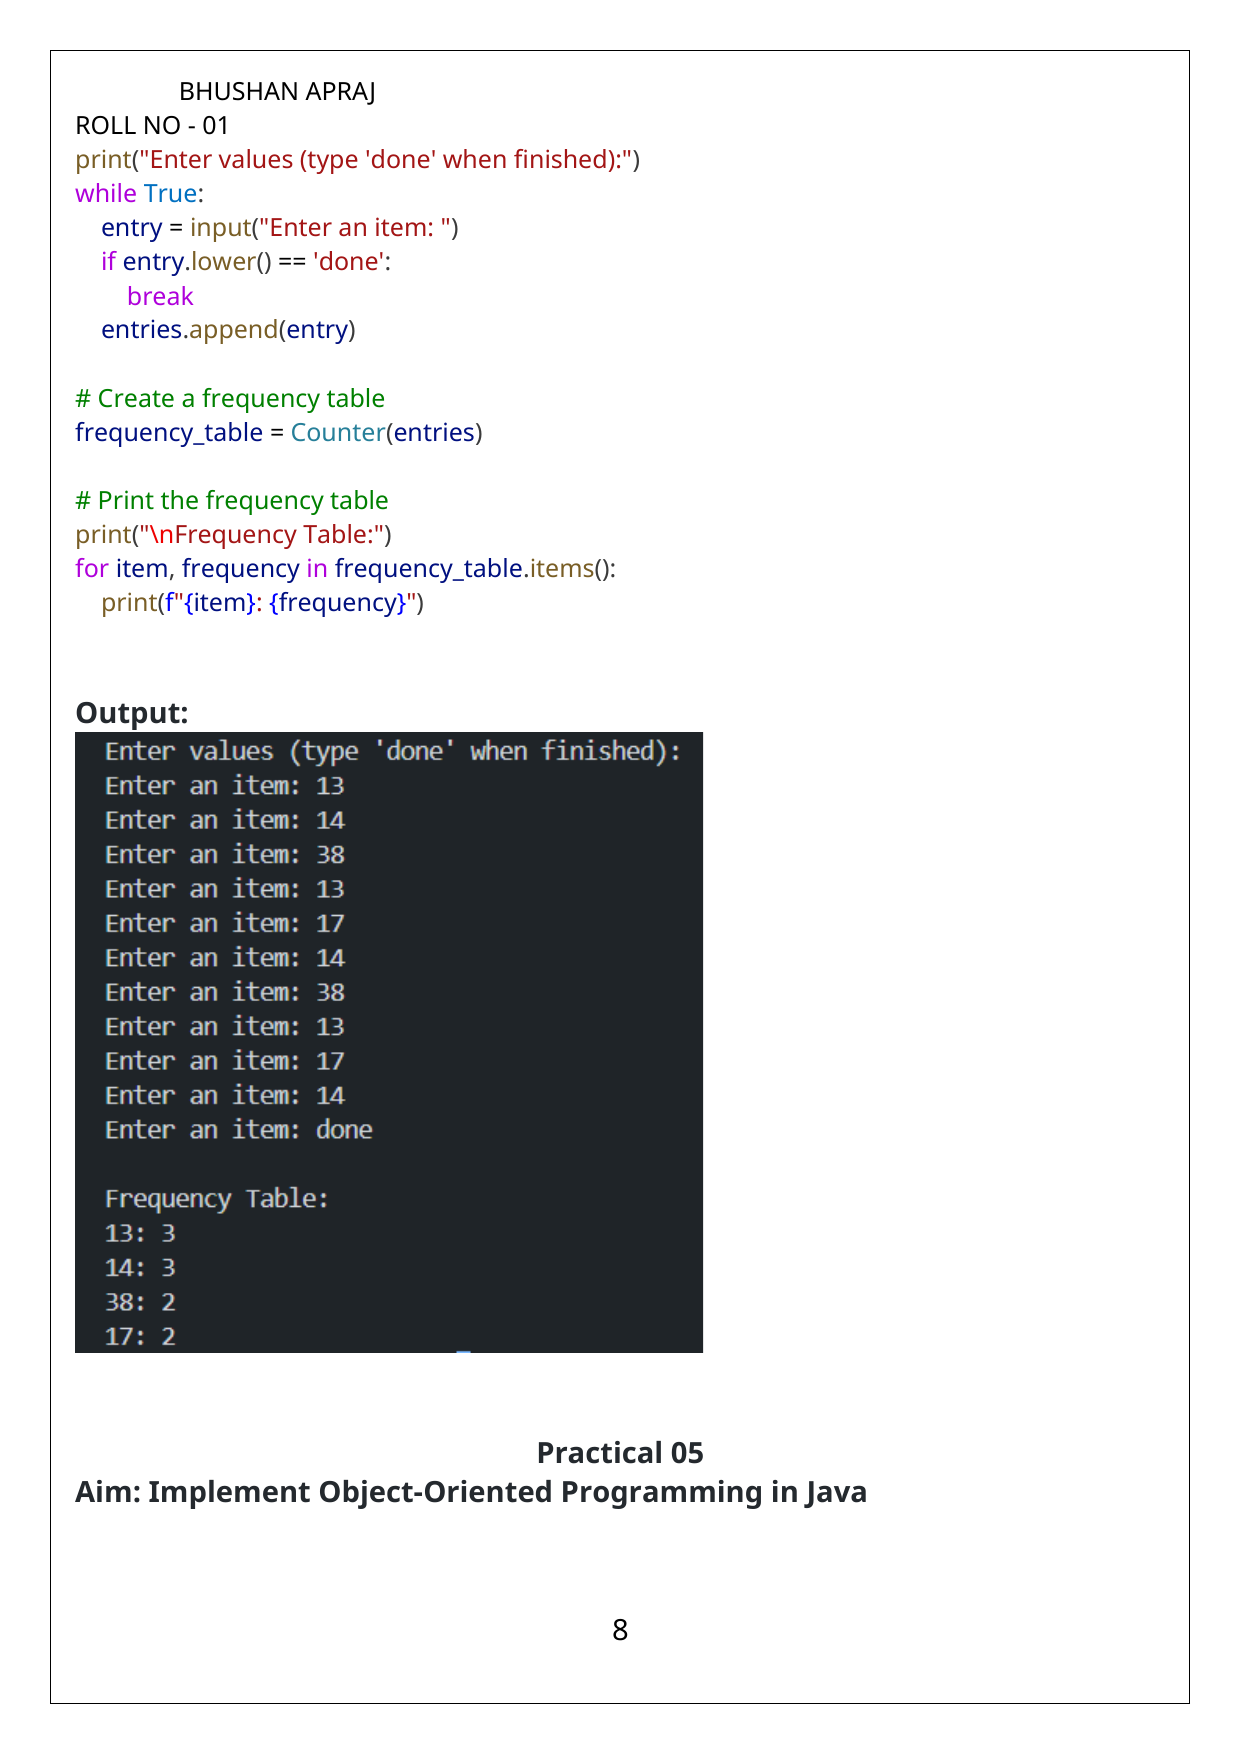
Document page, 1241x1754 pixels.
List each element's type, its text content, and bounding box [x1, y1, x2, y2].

text for item, frequency in frequency_table.items(): [75, 551, 1165, 585]
text print("\nFrequency Table:") [75, 517, 1165, 551]
text Output: [75, 692, 1165, 732]
text print(f"{item}: {frequency}") [75, 585, 1165, 619]
text Practical 05 [75, 1432, 1165, 1472]
text break [75, 278, 1165, 312]
picture [75, 732, 704, 1353]
text frequency_table = Counter(entries) [75, 414, 1165, 448]
text while True: [75, 176, 1165, 210]
text entries.append(entry) [75, 312, 1165, 346]
text print("Enter values (type 'done' when finished):") [75, 142, 1165, 176]
text Aim: Implement Object-Oriented Programming in Java [75, 1472, 1165, 1511]
text # Print the frequency table [75, 482, 1165, 517]
text if entry.lower() == 'done': [75, 244, 1165, 278]
text # Create a frequency table [75, 380, 1165, 414]
text entry = input("Enter an item: ") [75, 210, 1165, 244]
